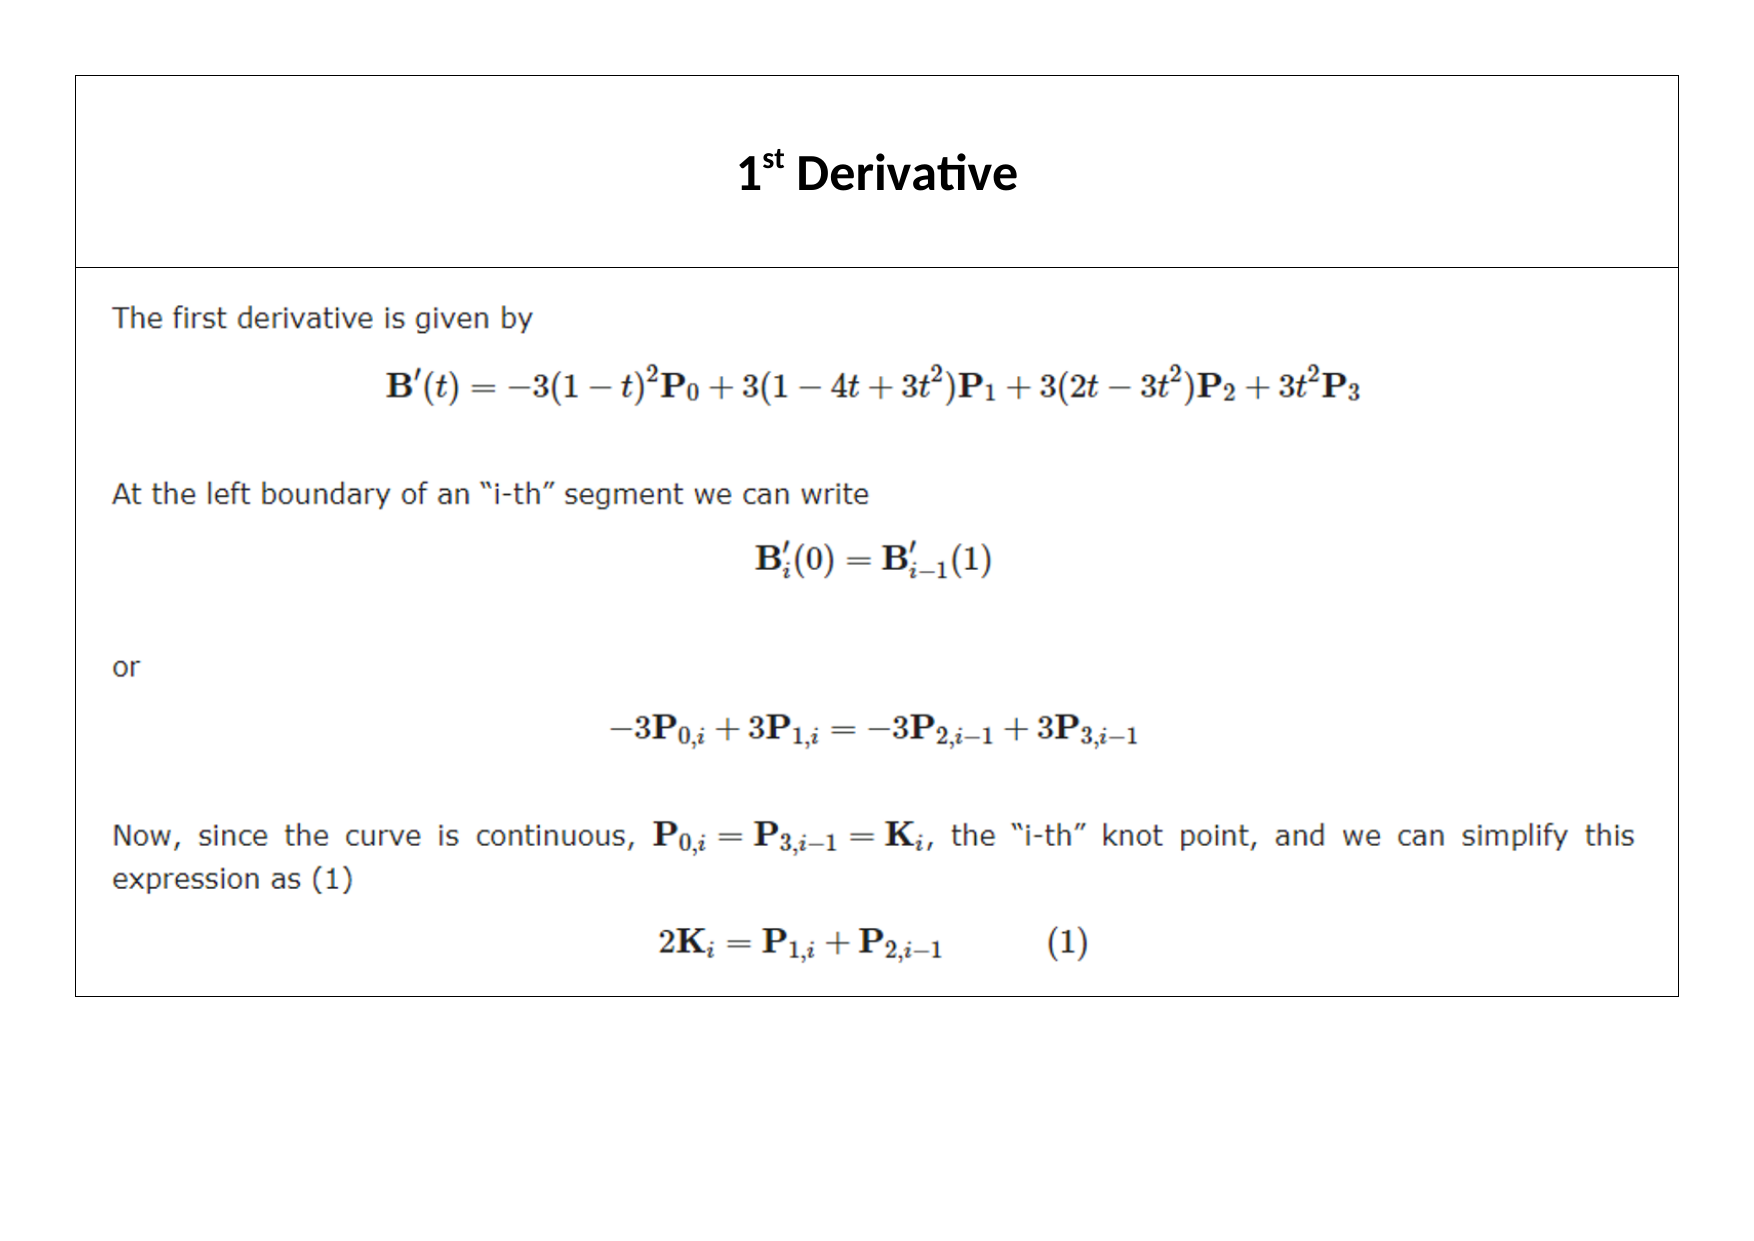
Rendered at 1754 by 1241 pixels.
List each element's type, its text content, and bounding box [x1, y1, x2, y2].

table_cell 1st Derivative [76, 76, 1678, 267]
table_cell [76, 268, 1678, 996]
picture [98, 295, 1656, 968]
